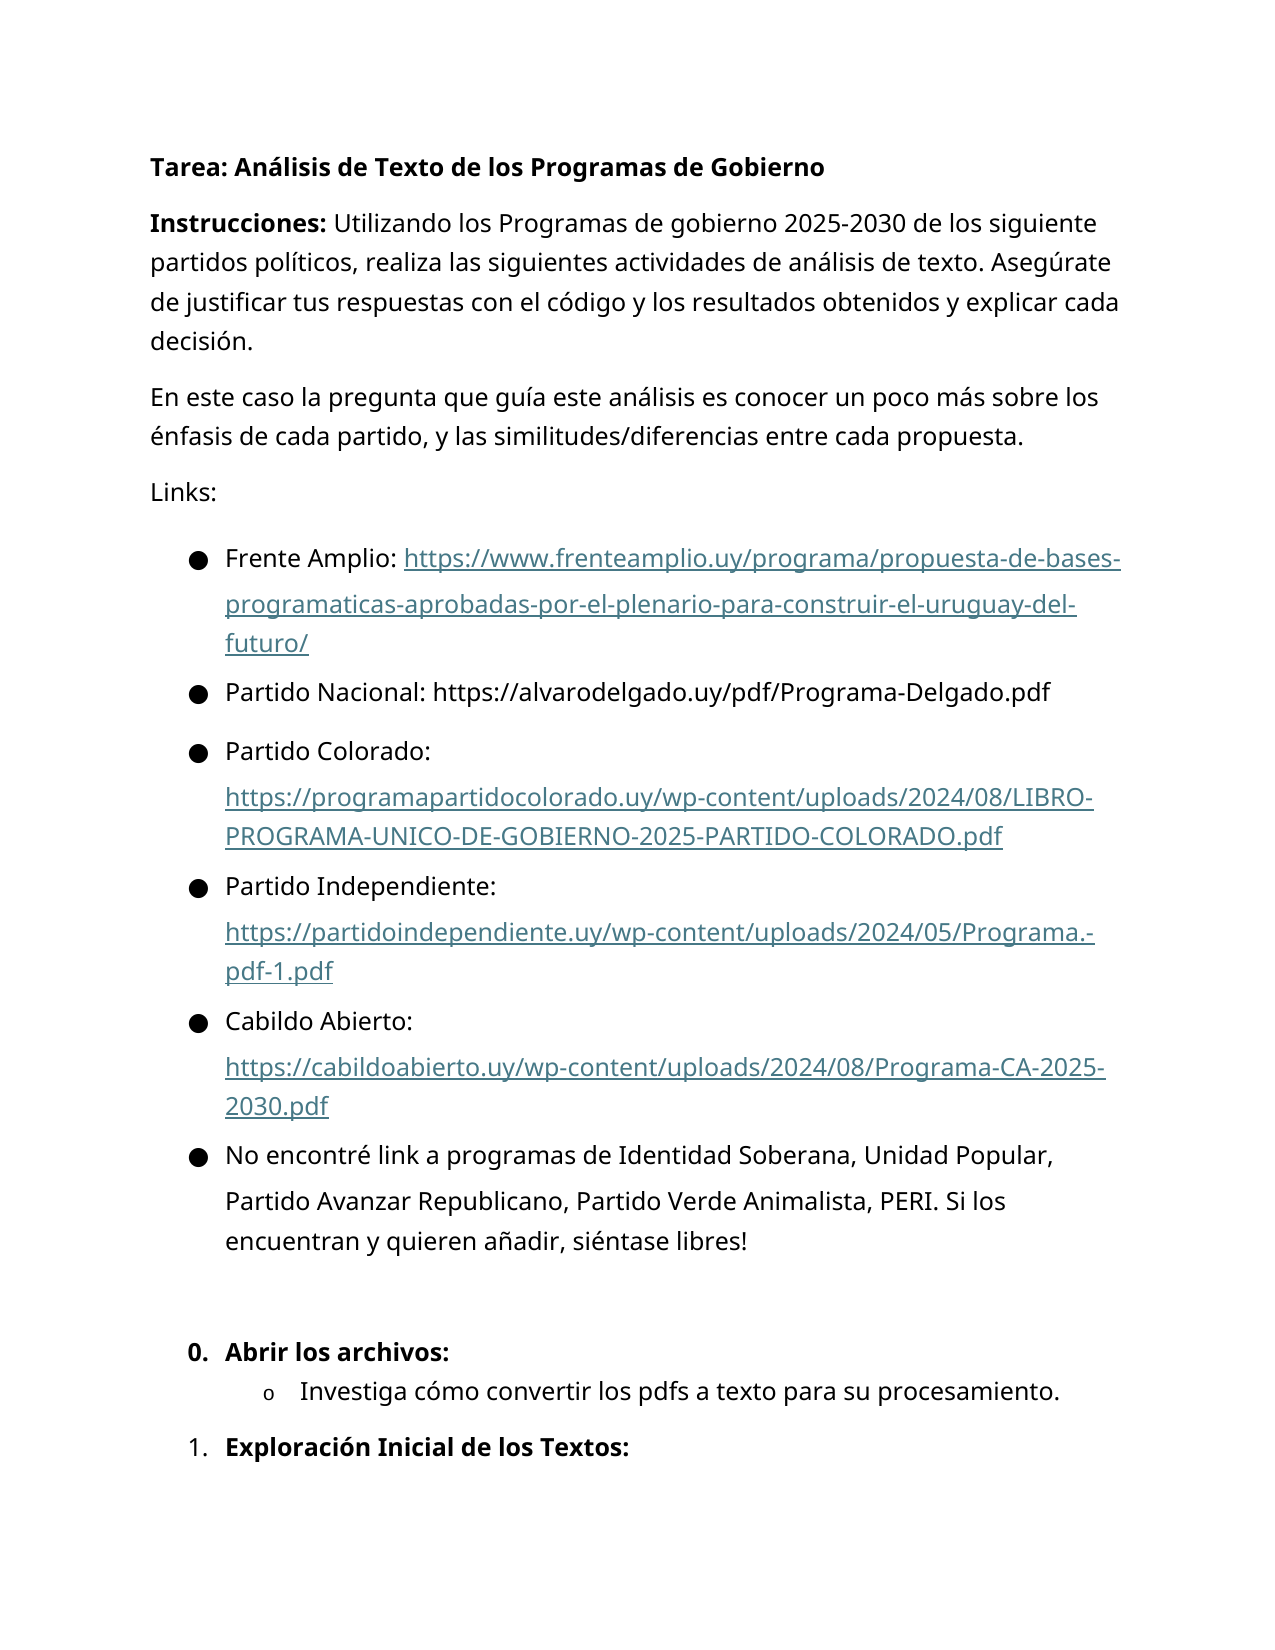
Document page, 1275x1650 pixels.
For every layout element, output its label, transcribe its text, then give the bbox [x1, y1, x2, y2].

list Abrir los archivos: [187, 1335, 1125, 1369]
list No encontré link a programas de Identidad Soberana, Unidad Popular, Partido Avanzar Republicano, Partido Verde Animalista, PERI. Si los encuentran y quieren añadir, siéntase libres! [187, 1128, 1125, 1257]
text En este caso la pregunta que guía este análisis es conocer un poco más sobre los énfasis de cada partido, y las similitudes/diferencias entre cada propuesta. [150, 379, 1125, 452]
text Tarea: Análisis de Texto de los Programas de Gobierno [150, 150, 1125, 184]
list Cabildo Abierto: https://cabildoabierto.uy/wp-content/uploads/2024/08/Programa-CA-2025-2030.pdf [187, 993, 1125, 1122]
list Investiga cómo convertir los pdfs a texto para su procesamiento. [262, 1374, 1125, 1408]
list Partido Colorado: https://programapartidocolorado.uy/wp-content/uploads/2024/08/LIBRO-PROGRAMA-UNICO-DE-GOBIERNO-2025-PARTIDO-COLORADO.pdf [187, 723, 1125, 853]
list Exploración Inicial de los Textos: [187, 1430, 1125, 1464]
text Instrucciones: Utilizando los Programas de gobierno 2025-2030 de los siguiente partidos políticos, realiza las siguientes actividades de análisis de texto. Asegúrate de justificar tus respuestas con el código y los resultados obtenidos y explicar cada decisión. [150, 206, 1125, 357]
list Partido Independiente: https://partidoindependiente.uy/wp-content/uploads/2024/05/Programa.-pdf-1.pdf [187, 858, 1125, 988]
list Partido Nacional: https://alvarodelgado.uy/pdf/Programa-Delgado.pdf [187, 665, 1125, 716]
list Frente Amplio: https://www.frenteamplio.uy/programa/propuesta-de-bases-programaticas-aprobadas-por-el-plenario-para-construir-el-uruguay-del-futuro/ [187, 530, 1125, 659]
text Links: [150, 474, 1125, 508]
